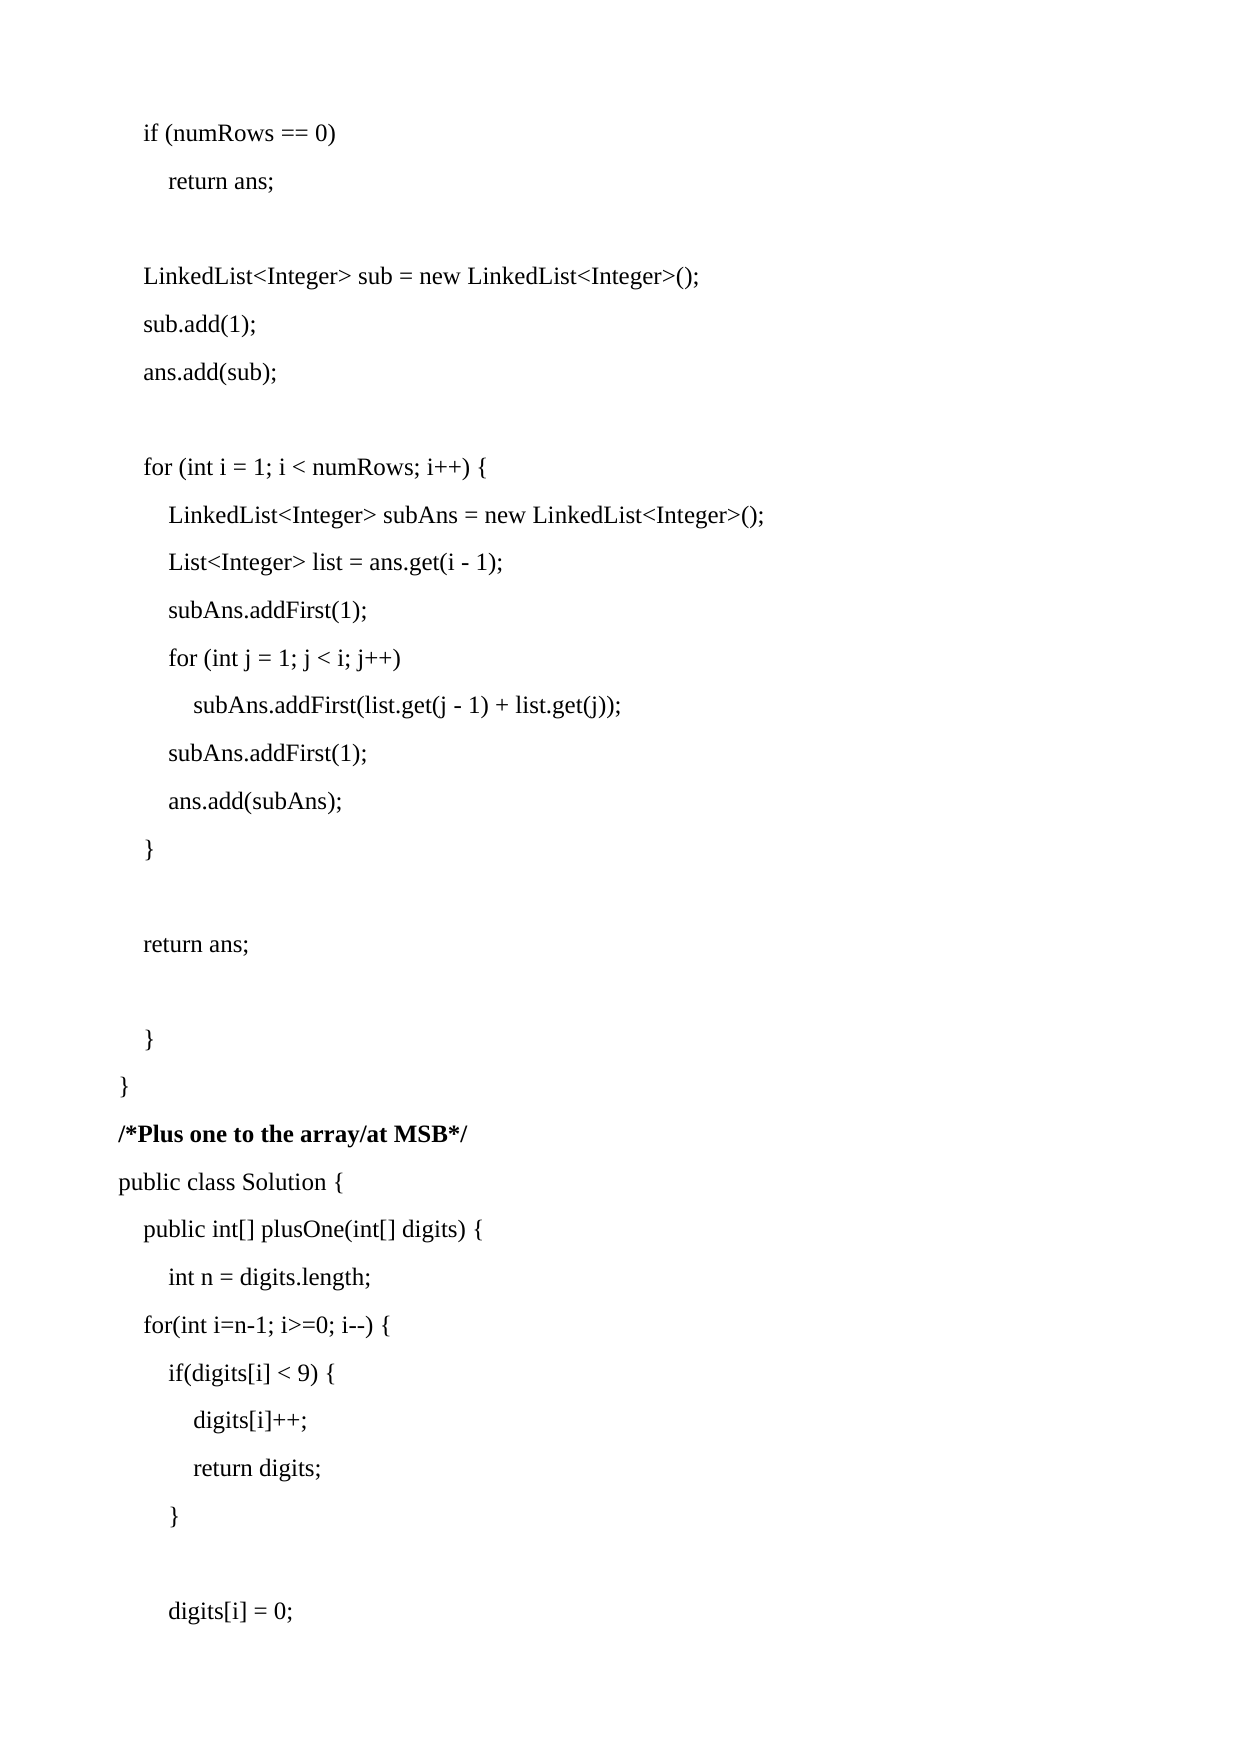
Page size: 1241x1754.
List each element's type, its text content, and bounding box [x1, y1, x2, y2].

text if (numRows == 0) [118, 118, 1122, 147]
text } [118, 1024, 1122, 1052]
text LinkedList<Integer> subAns = new LinkedList<Integer>(); [118, 500, 1122, 528]
text /*Plus one to the array/at MSB*/ [118, 1119, 1122, 1148]
text for (int i = 1; i < numRows; i++) { [118, 452, 1122, 481]
text for(int i=n-1; i>=0; i--) { [118, 1310, 1122, 1339]
text public int[] plusOne(int[] digits) { [118, 1214, 1122, 1243]
text return ans; [118, 929, 1122, 958]
text } [118, 834, 1122, 862]
text } [118, 1501, 1122, 1529]
text public class Solution { [118, 1167, 1122, 1196]
text List<Integer> list = ans.get(i - 1); [118, 547, 1122, 576]
text sub.add(1); [118, 309, 1122, 338]
text int n = digits.length; [118, 1262, 1122, 1291]
text subAns.addFirst(1); [118, 738, 1122, 767]
text return digits; [118, 1453, 1122, 1482]
text LinkedList<Integer> sub = new LinkedList<Integer>(); [118, 261, 1122, 290]
text subAns.addFirst(list.get(j - 1) + list.get(j)); [118, 691, 1122, 719]
text for (int j = 1; j < i; j++) [118, 643, 1122, 672]
text digits[i]++; [118, 1405, 1122, 1434]
text digits[i] = 0; [118, 1596, 1122, 1625]
text ans.add(subAns); [118, 786, 1122, 815]
text if(digits[i] < 9) { [118, 1358, 1122, 1386]
text ans.add(sub); [118, 357, 1122, 385]
text return ans; [118, 166, 1122, 194]
text } [118, 1071, 1122, 1100]
text subAns.addFirst(1); [118, 595, 1122, 624]
